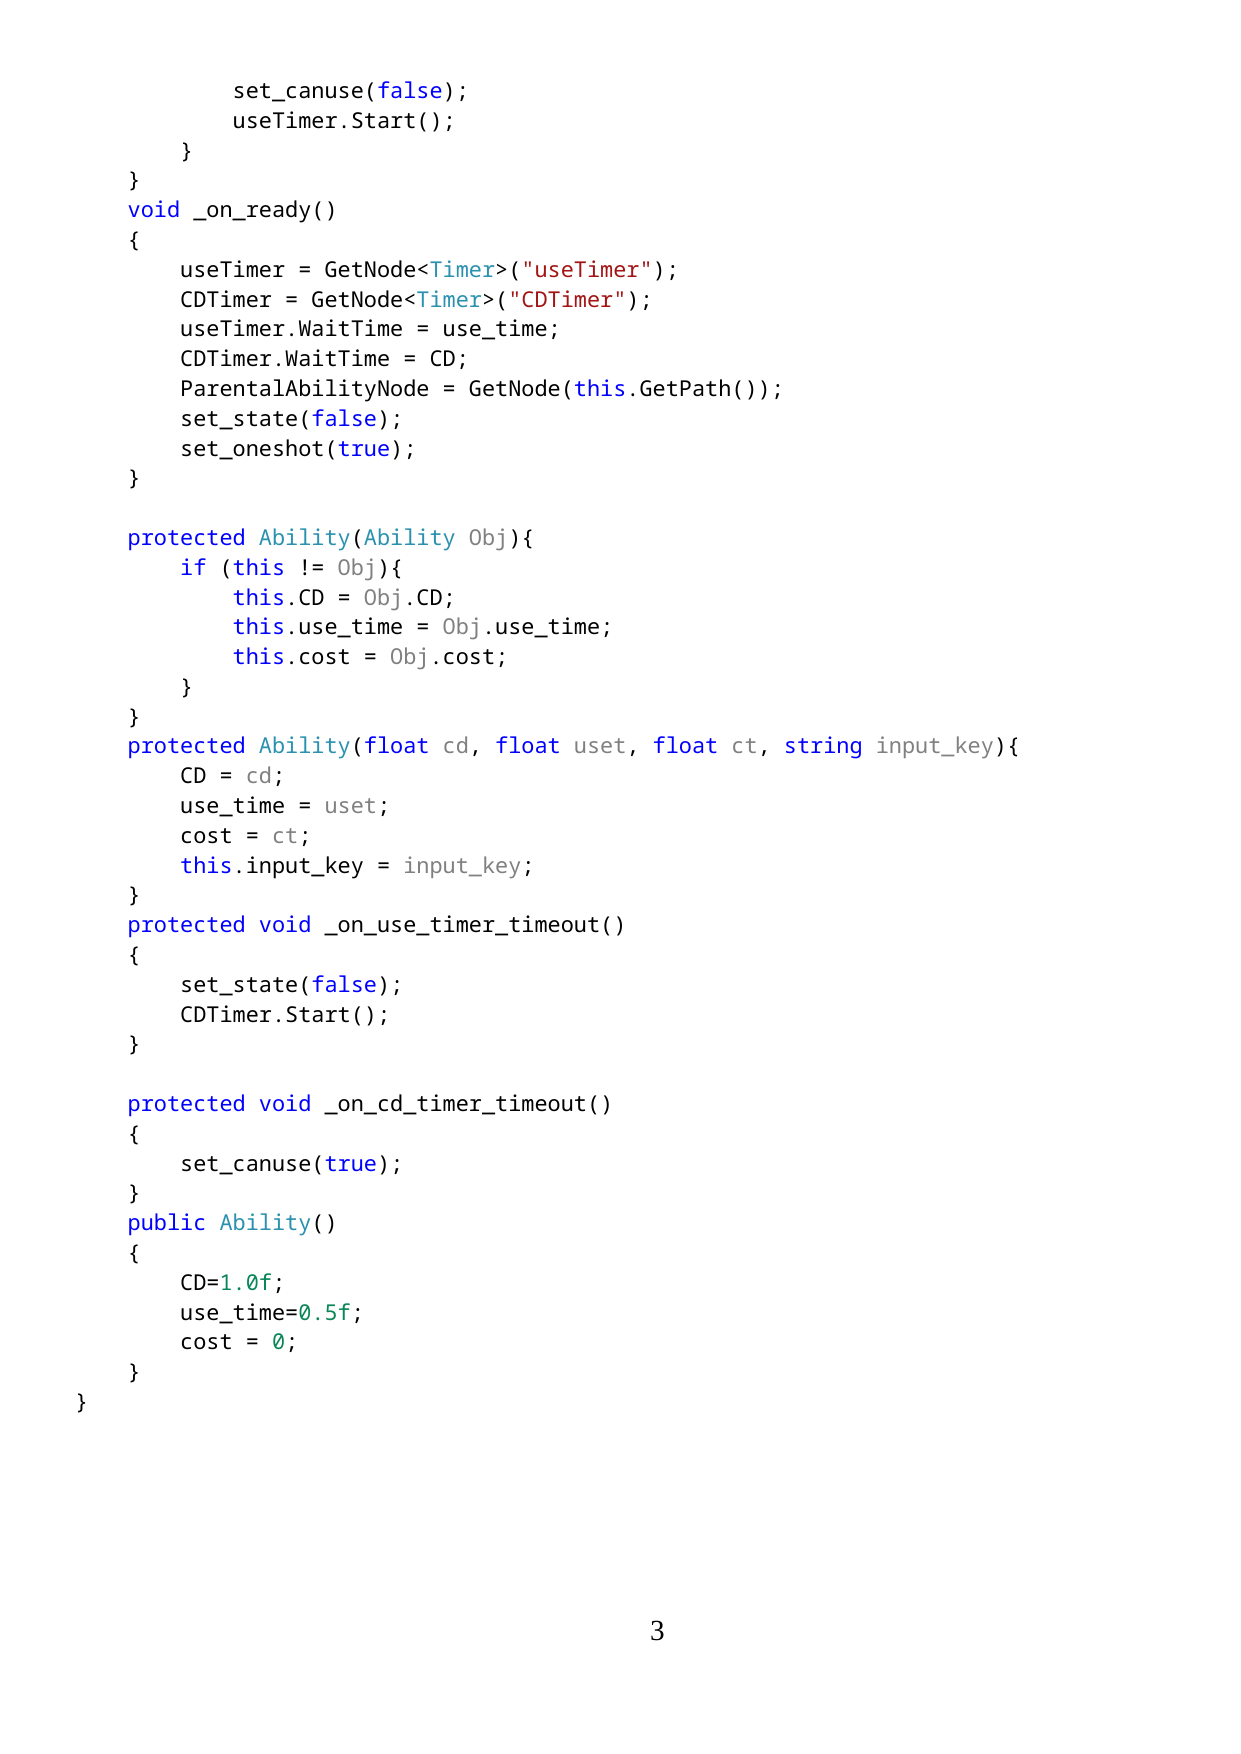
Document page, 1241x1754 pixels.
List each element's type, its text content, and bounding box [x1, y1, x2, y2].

text this.input_key = input_key; [75, 849, 1165, 879]
text } [75, 1028, 1165, 1058]
text { [75, 1118, 1165, 1147]
text this.cost = Obj.cost; [75, 641, 1165, 671]
text } [75, 1356, 1165, 1386]
text use_time=0.5f; [75, 1296, 1165, 1326]
text cost = ct; [75, 820, 1165, 849]
text void _on_ready() [75, 194, 1165, 224]
text set_state(false); [75, 403, 1165, 432]
text set_state(false); [75, 969, 1165, 998]
text } [75, 1177, 1165, 1207]
text protected void _on_use_timer_timeout() [75, 909, 1165, 939]
text set_oneshot(true); [75, 432, 1165, 462]
text use_time = uset; [75, 790, 1165, 820]
text } [75, 164, 1165, 194]
text useTimer.WaitTime = use_time; [75, 313, 1165, 343]
text CD=1.0f; [75, 1267, 1165, 1296]
text protected Ability(float cd, float uset, float ct, string input_key){ [75, 730, 1165, 760]
text this.CD = Obj.CD; [75, 581, 1165, 611]
text } [75, 701, 1165, 730]
text } [75, 1386, 1165, 1416]
text CDTimer.WaitTime = CD; [75, 343, 1165, 373]
text public Ability() [75, 1207, 1165, 1237]
text protected Ability(Ability Obj){ [75, 522, 1165, 552]
text ParentalAbilityNode = GetNode(this.GetPath()); [75, 373, 1165, 403]
text useTimer = GetNode<Timer>("useTimer"); [75, 254, 1165, 283]
text } [75, 134, 1165, 164]
text cost = 0; [75, 1326, 1165, 1356]
text protected void _on_cd_timer_timeout() [75, 1088, 1165, 1118]
text CDTimer = GetNode<Timer>("CDTimer"); [75, 283, 1165, 313]
text set_canuse(true); [75, 1147, 1165, 1177]
text if (this != Obj){ [75, 552, 1165, 581]
text this.use_time = Obj.use_time; [75, 611, 1165, 641]
text set_canuse(false); [75, 75, 1165, 105]
text } [75, 879, 1165, 909]
text } [75, 462, 1165, 492]
text CD = cd; [75, 760, 1165, 790]
text { [75, 939, 1165, 969]
text useTimer.Start(); [75, 105, 1165, 134]
text { [75, 1237, 1165, 1267]
text } [75, 671, 1165, 701]
text { [75, 224, 1165, 254]
text CDTimer.Start(); [75, 998, 1165, 1028]
